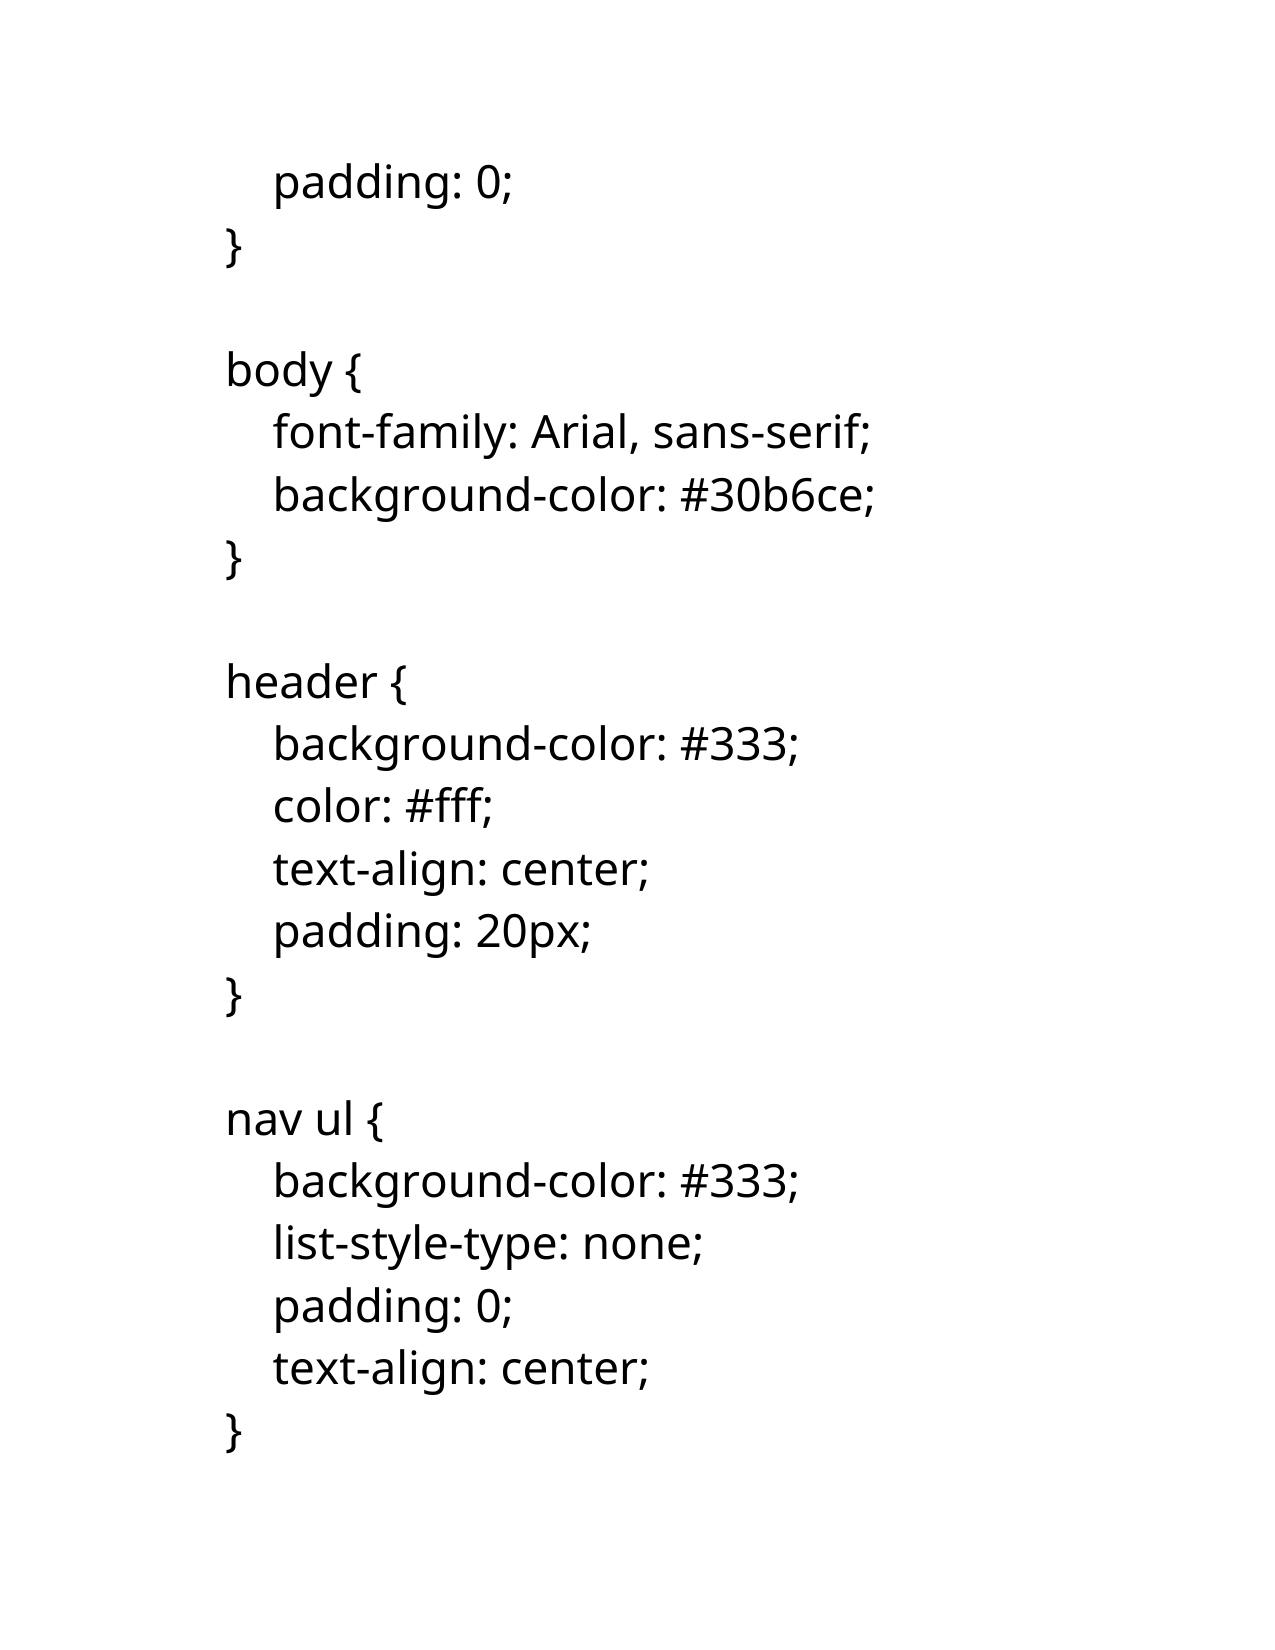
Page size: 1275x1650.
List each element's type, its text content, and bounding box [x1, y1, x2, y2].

text padding: 0; [225, 1273, 1125, 1336]
text nav ul { [225, 1086, 1125, 1148]
text } [225, 961, 1125, 1023]
text padding: 20px; [225, 899, 1125, 961]
text background-color: #333; [225, 712, 1125, 774]
text background-color: #333; [225, 1148, 1125, 1211]
text } [225, 212, 1125, 275]
text font-family: Arial, sans-serif; [225, 399, 1125, 462]
text } [225, 1398, 1125, 1460]
text } [225, 524, 1125, 587]
text body { [225, 337, 1125, 399]
text background-color: #30b6ce; [225, 462, 1125, 524]
text text-align: center; [225, 836, 1125, 899]
text header { [225, 649, 1125, 712]
text list-style-type: none; [225, 1211, 1125, 1273]
text color: #fff; [225, 774, 1125, 836]
text text-align: center; [225, 1336, 1125, 1398]
text padding: 0; [225, 150, 1125, 212]
